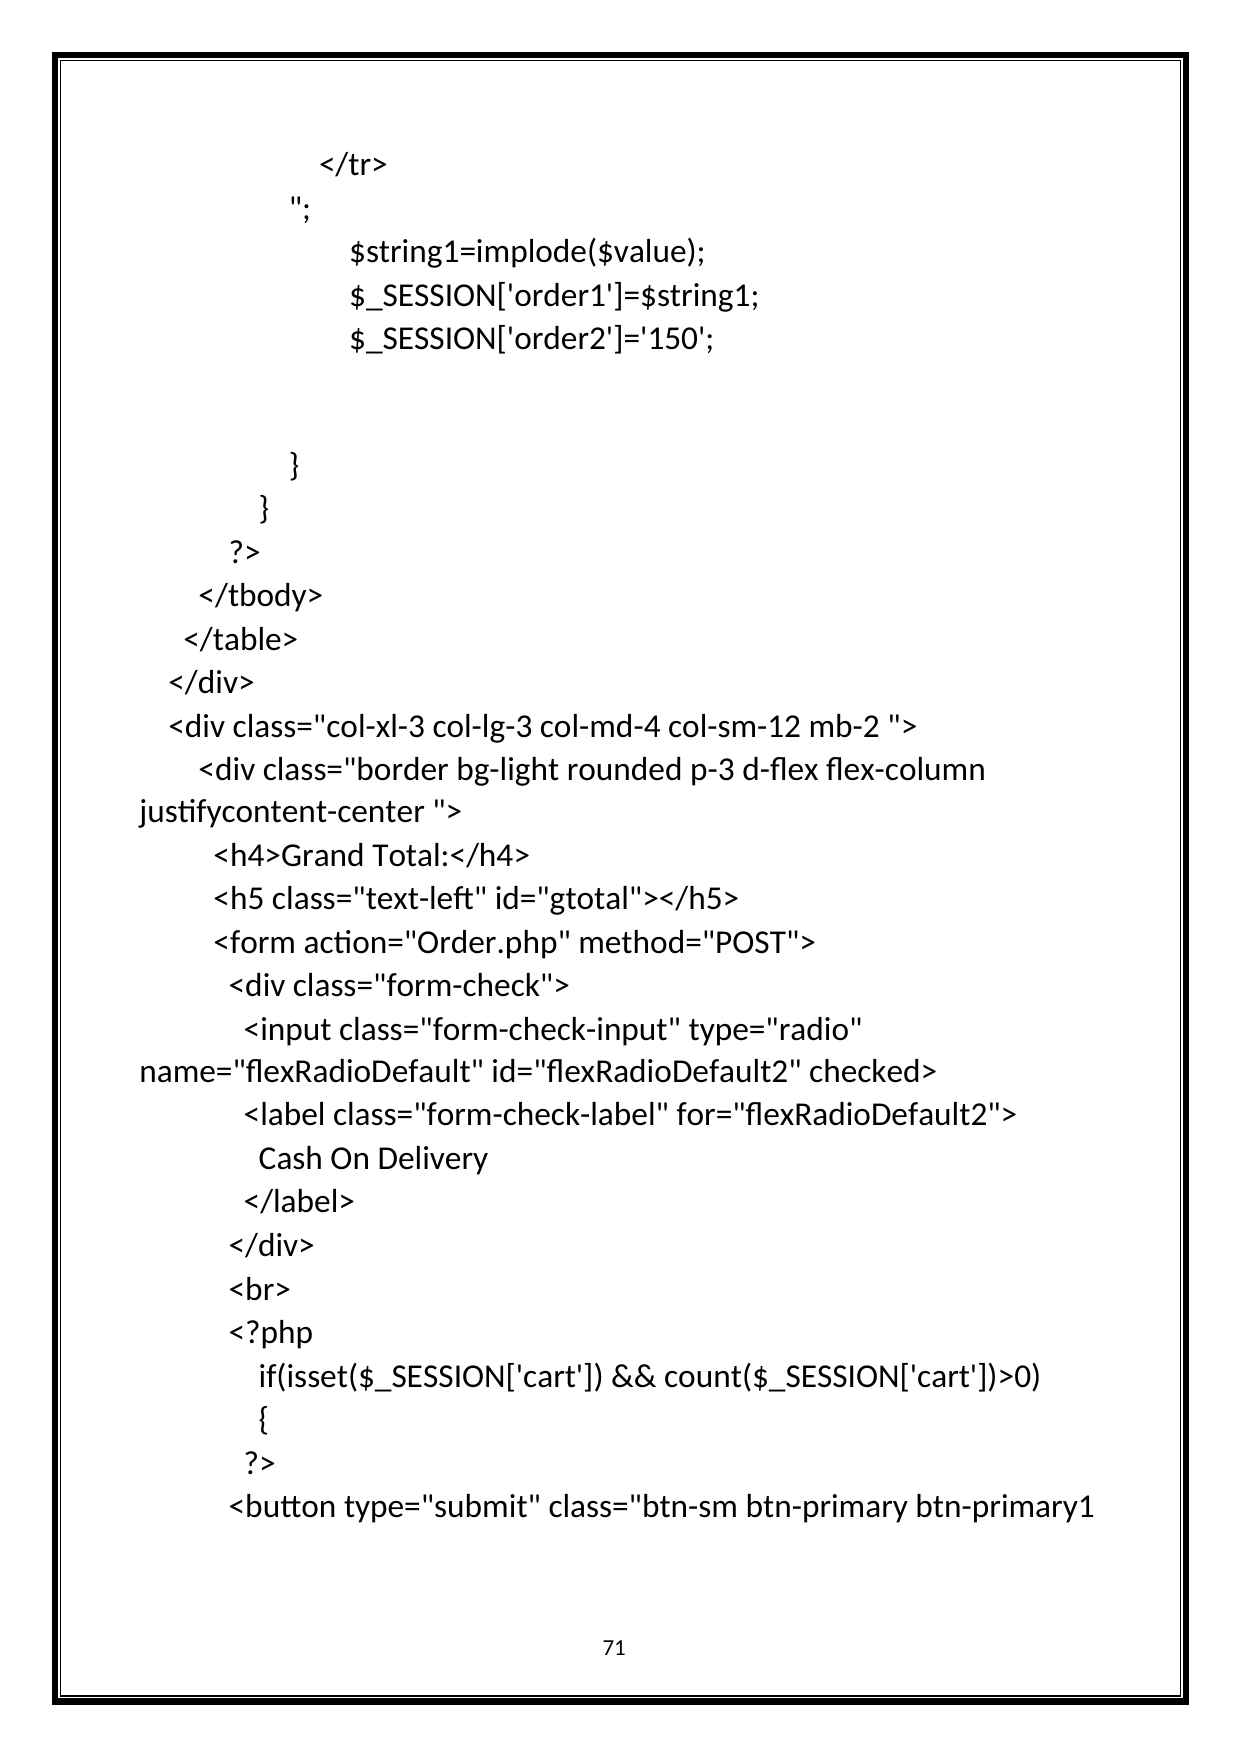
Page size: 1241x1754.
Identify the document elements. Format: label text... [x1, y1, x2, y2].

text ?> [138, 1442, 1129, 1482]
text ?> [138, 531, 1129, 571]
text <h4>Grand Total:</h4> [138, 834, 1129, 874]
text </div> [138, 1224, 1129, 1265]
text <form action="Order.php" method="POST"> [138, 921, 1129, 962]
text $string1=implode($value); [138, 230, 1129, 271]
text <?php [138, 1311, 1129, 1352]
text } [138, 443, 1129, 484]
text </tr> [138, 143, 1129, 184]
text $_SESSION['order2']='150'; [138, 317, 1129, 358]
text $_SESSION['order1']=$string1; [138, 274, 1129, 314]
text <label class="form-check-label" for="flexRadioDefault2"> [138, 1093, 1129, 1134]
text <br> [138, 1267, 1129, 1308]
text </div> [138, 661, 1129, 702]
text <input class="form-check-input" type="radio" name="flexRadioDefault" id="flexRadioDefault2" checked> [138, 1008, 1129, 1091]
text </label> [138, 1180, 1129, 1221]
text { [138, 1398, 1129, 1439]
text if(isset($_SESSION['cart']) && count($_SESSION['cart'])>0) [138, 1354, 1129, 1395]
text <div class="form-check"> [138, 964, 1129, 1005]
text <div class="border bg-light rounded p-3 d-flex flex-column justifycontent-center "> [138, 748, 1129, 831]
text <div class="col-xl-3 col-lg-3 col-md-4 col-sm-12 mb-2 "> [138, 705, 1129, 746]
text </tbody> [138, 574, 1129, 615]
text } [138, 487, 1129, 528]
text <button type="submit" class="btn-sm btn-primary btn-primary1 [138, 1485, 1129, 1526]
text Cash On Delivery [138, 1137, 1129, 1178]
text "; [138, 187, 1129, 227]
text <h5 class="text-left" id="gtotal"></h5> [138, 877, 1129, 918]
text </table> [138, 618, 1129, 658]
